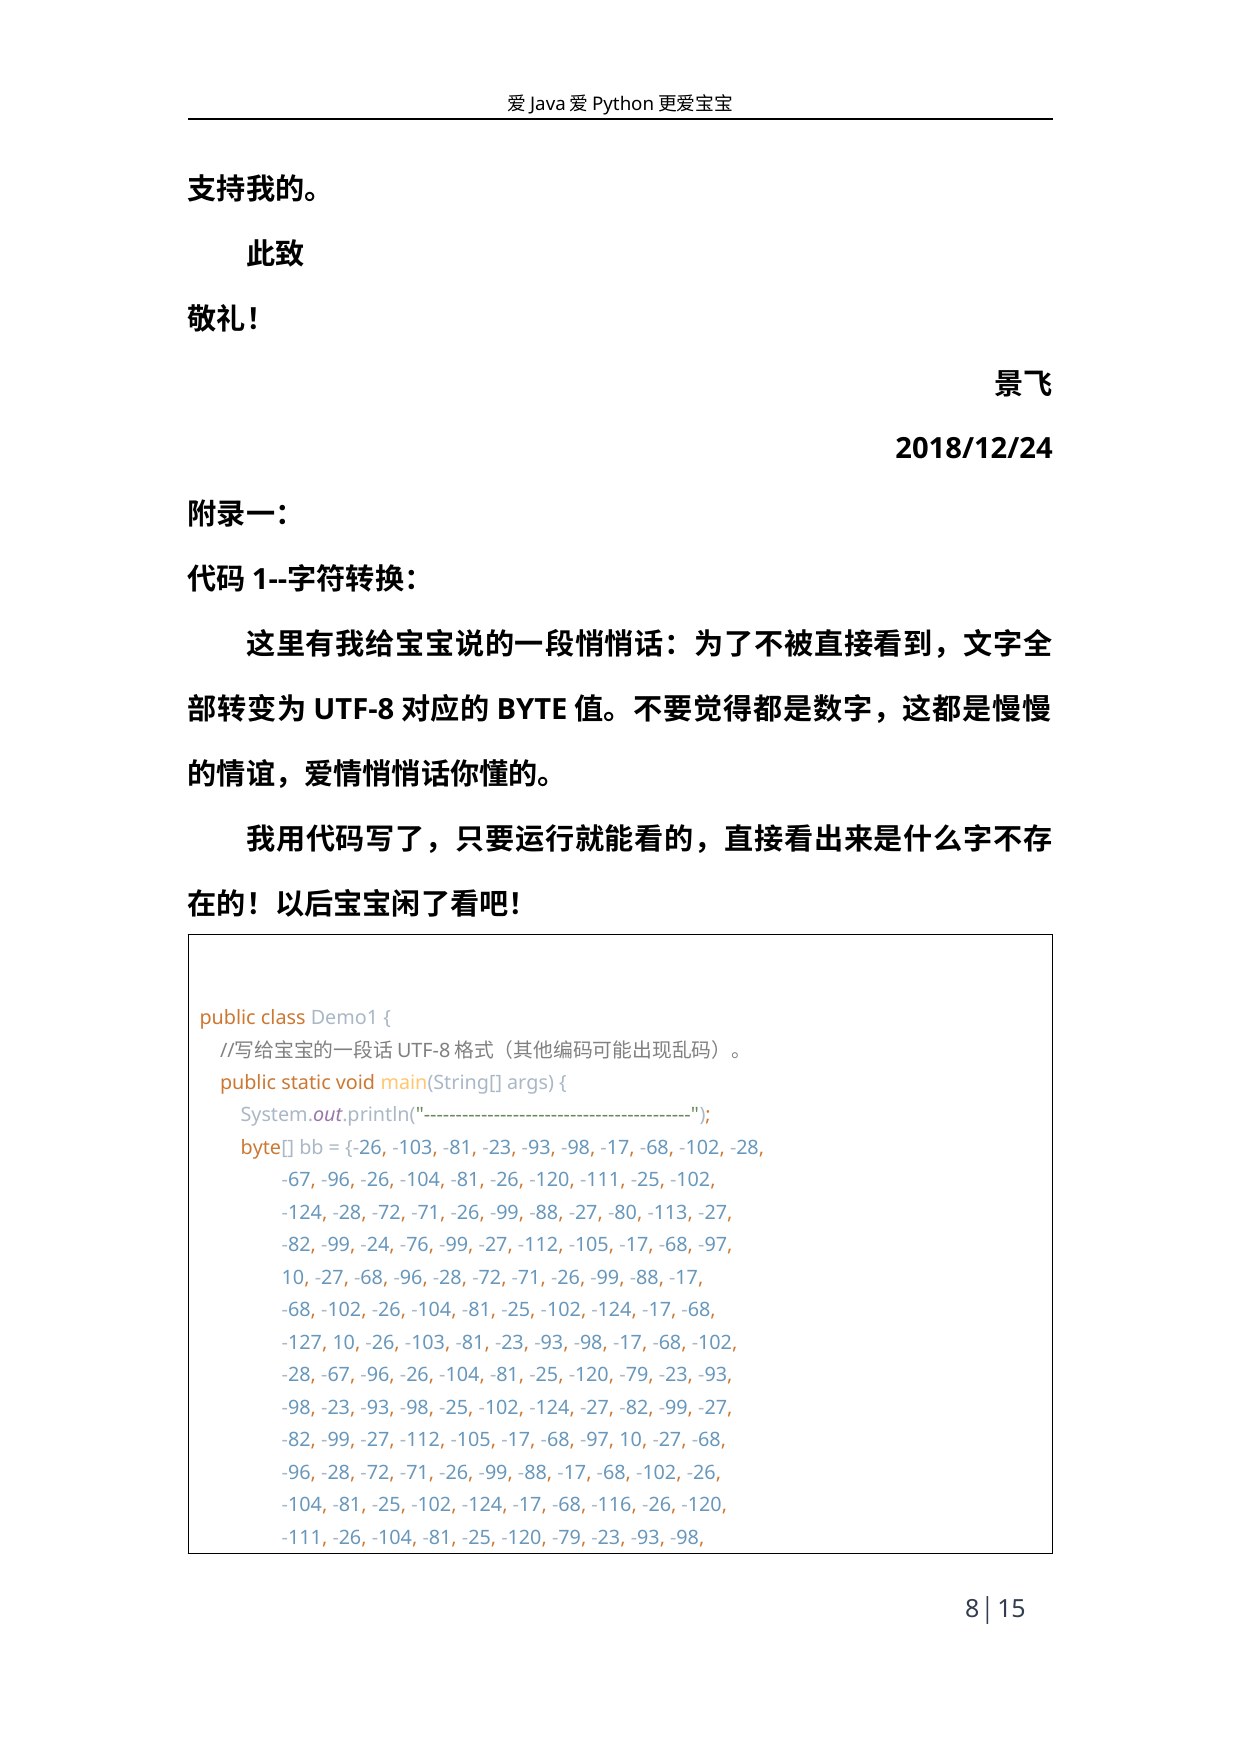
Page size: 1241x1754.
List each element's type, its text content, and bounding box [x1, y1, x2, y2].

text 2018/12/24 [187, 414, 1053, 479]
text 这里有我给宝宝说的一段悄悄话：为了不被直接看到，文字全部转变为UTF-8对应的BYTE值。不要觉得都是数字，这都是慢慢的情谊，爱情悄悄话你懂的。 [187, 609, 1053, 804]
text 景飞 [187, 349, 1053, 414]
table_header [189, 935, 1052, 1553]
text 附录一： [187, 479, 1053, 544]
text 此致 [187, 219, 1053, 284]
text 我用代码写了，只要运行就能看的，直接看出来是什么字不存在的！以后宝宝闲了看吧！ [187, 804, 1053, 934]
text 敬礼！ [187, 284, 1053, 349]
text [187, 154, 1053, 219]
text 代码1--字符转换： [187, 544, 1053, 609]
